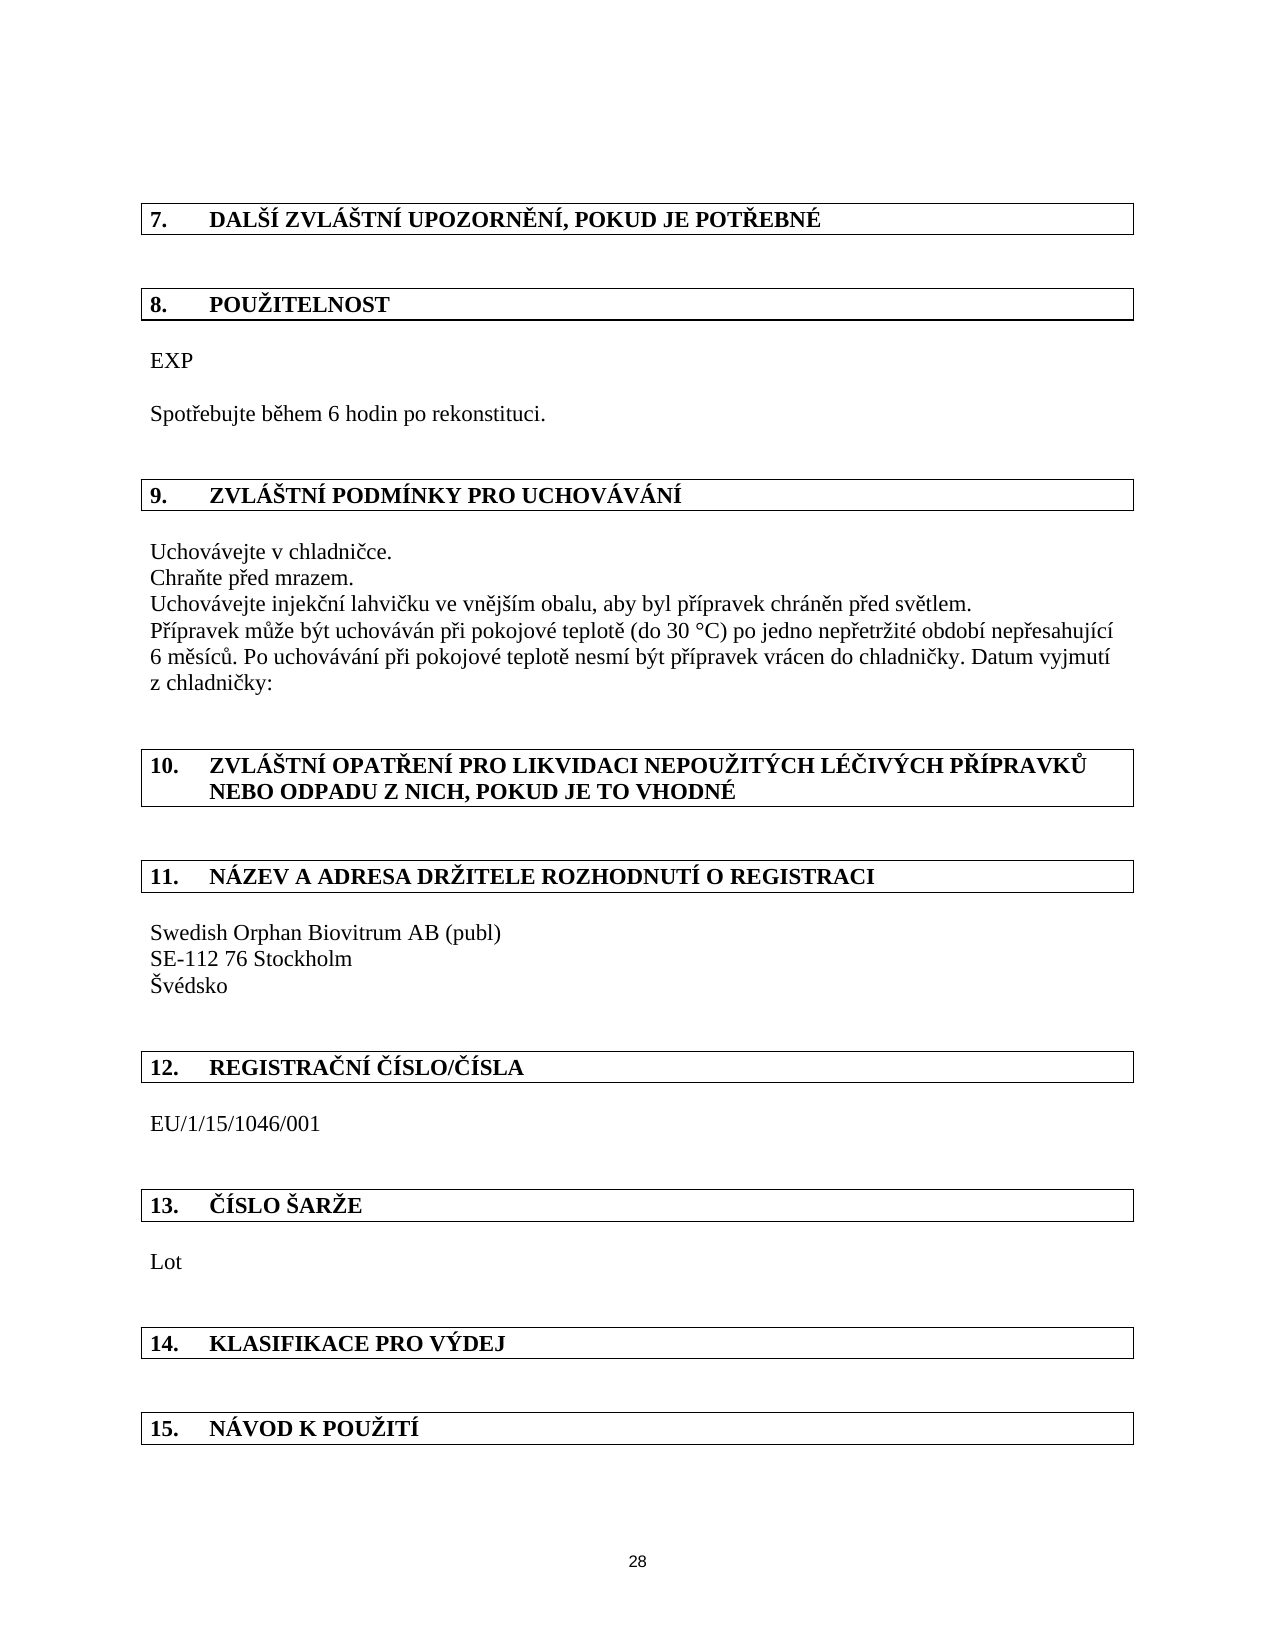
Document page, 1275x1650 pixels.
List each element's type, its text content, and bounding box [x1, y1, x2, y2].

text 10. ZVLÁŠTNÍ OPATŘENÍ PRO LIKVIDACI NEPOUŽITÝCH LÉČIVÝCH PŘÍPRAVKŮ NEBO ODPADU Z NICH, POKUD JE TO VHODNÉ [142, 750, 1133, 806]
text Švédsko [150, 972, 1125, 998]
text 15. NÁVOD K POUŽITÍ [142, 1413, 1133, 1444]
text Uchovávejte injekční lahvičku ve vnějším obalu, aby byl přípravek chráněn před světlem. [150, 590, 1125, 617]
text SE-112 76 Stockholm [150, 946, 1125, 972]
text EU/1/15/1046/001 [150, 1110, 1125, 1136]
text Přípravek může být uchováván při pokojové teplotě (do 30 °C) po jedno nepřetržité období nepřesahující 6 měsíců. Po uchovávání při pokojové teplotě nesmí být přípravek vrácen do chladničky. Datum vyjmutí z chladničky: [150, 617, 1125, 696]
text Chraňte před mrazem. [150, 564, 1125, 590]
text Spotřebujte během 6 hodin po rekonstituci. [150, 400, 1125, 426]
text 7. DALŠÍ ZVLÁŠTNÍ UPOZORNĚNÍ, POKUD JE POTŘEBNÉ [142, 204, 1133, 234]
text EXP [150, 347, 1125, 373]
text 13. ČÍSLO ŠARŽE [142, 1190, 1133, 1221]
text 9. ZVLÁŠTNÍ PODMÍNKY PRO UCHOVÁVÁNÍ [142, 480, 1133, 510]
text Uchovávejte v chladničce. [150, 538, 1125, 564]
text 12. REGISTRAČNÍ ČÍSLO/ČÍSLA [142, 1052, 1133, 1082]
text 11. NÁZEV A ADRESA DRŽITELE ROZHODNUTÍ O REGISTRACI [142, 861, 1133, 892]
text 8. POUŽITELNOST [142, 289, 1133, 319]
text Swedish Orphan Biovitrum AB (publ) [150, 919, 1125, 946]
text Lot [150, 1248, 1125, 1274]
text 14. KLASIFIKACE PRO VÝDEJ [142, 1328, 1133, 1358]
